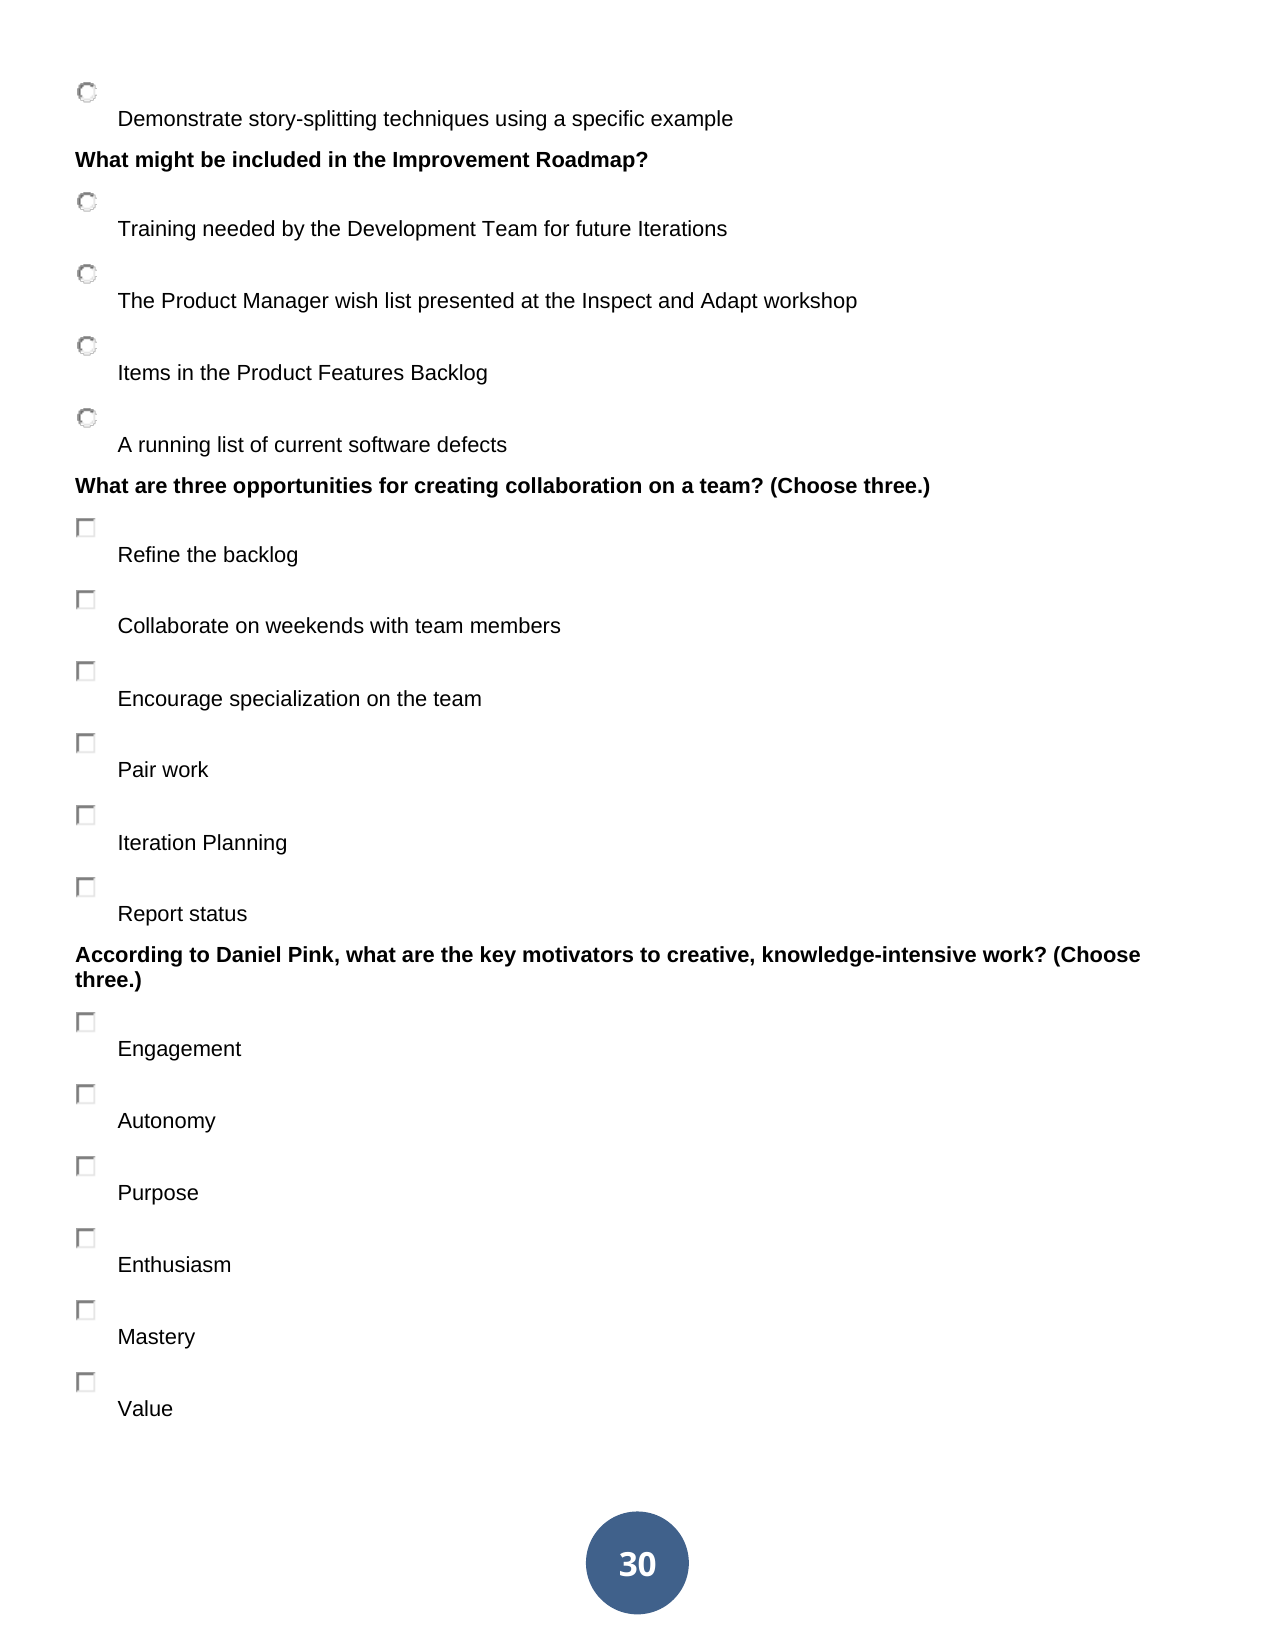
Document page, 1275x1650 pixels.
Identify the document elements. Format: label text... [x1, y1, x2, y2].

text Purpose [75, 1149, 1200, 1205]
text Value [75, 1365, 1200, 1421]
text Refine the backlog [75, 510, 1200, 567]
text A running list of current software defects [75, 401, 1200, 457]
text Pair work [75, 726, 1200, 783]
text Engagement [75, 1005, 1200, 1061]
text Mastery [75, 1293, 1200, 1349]
text What might be included in the Improvement Roadmap? [75, 147, 1200, 172]
text Enthusiasm [75, 1221, 1200, 1277]
text Demonstrate story-splitting techniques using a specific example [75, 75, 1200, 131]
text Report status [75, 870, 1200, 927]
text What are three opportunities for creating collaboration on a team? (Choose three.) [75, 473, 1200, 498]
text Training needed by the Development Team for future Iterations [75, 185, 1200, 241]
text Iteration Planning [75, 798, 1200, 854]
text Collaborate on weekends with team members [75, 582, 1200, 639]
text Autonomy [75, 1077, 1200, 1133]
text The Product Manager wish list presented at the Inspect and Adapt workshop [75, 257, 1200, 313]
text Encourage specialization on the team [75, 654, 1200, 711]
text According to Daniel Pink, what are the key motivators to creative, knowledge-intensive work? (Choose three.) [75, 942, 1200, 993]
text Items in the Product Features Backlog [75, 329, 1200, 385]
